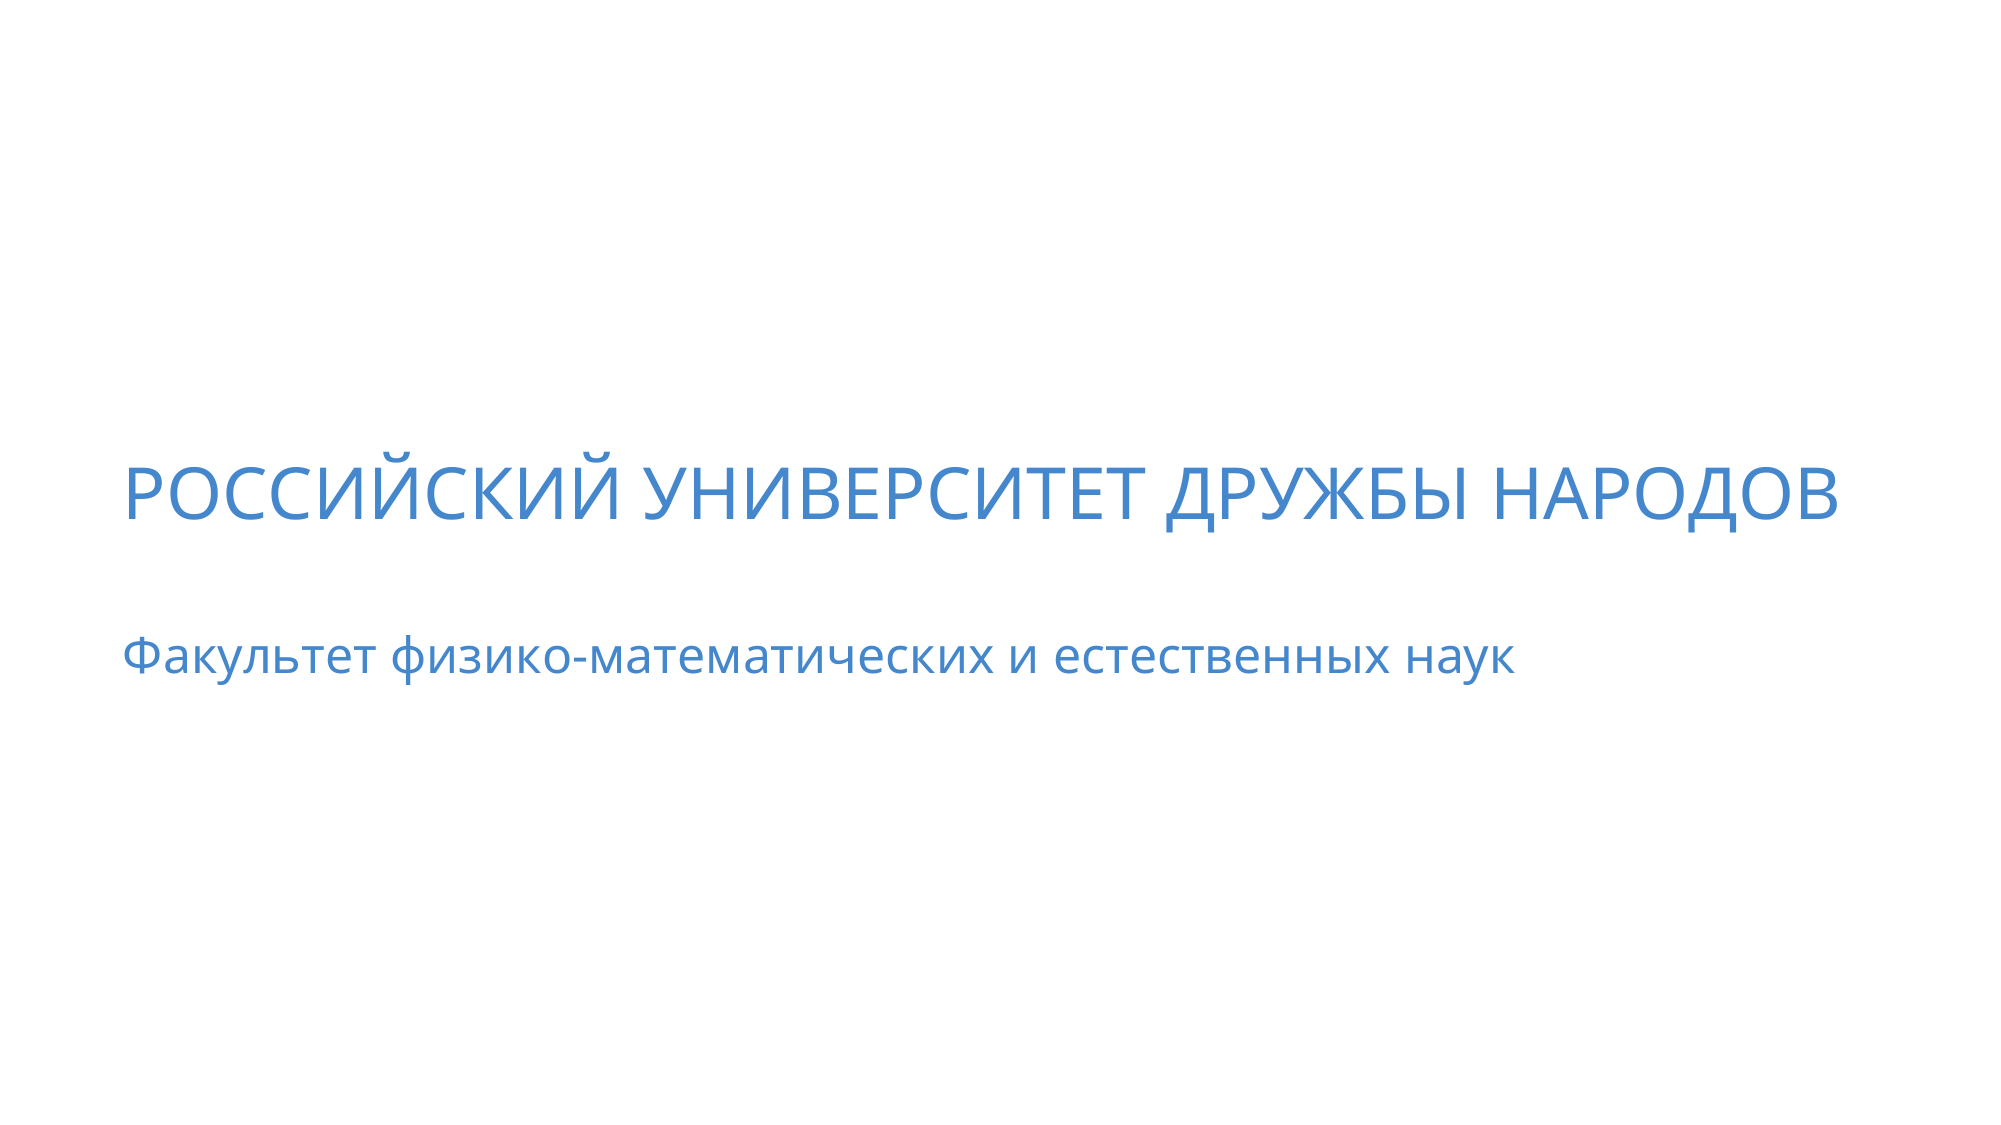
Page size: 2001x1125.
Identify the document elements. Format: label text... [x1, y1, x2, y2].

subtitle РОССИЙСКИЙ УНИВЕРСИТЕТ ДРУЖБЫ НАРОДОВ [123, 442, 1871, 540]
text Факультет физико-математических и естественных наук [123, 620, 1871, 688]
